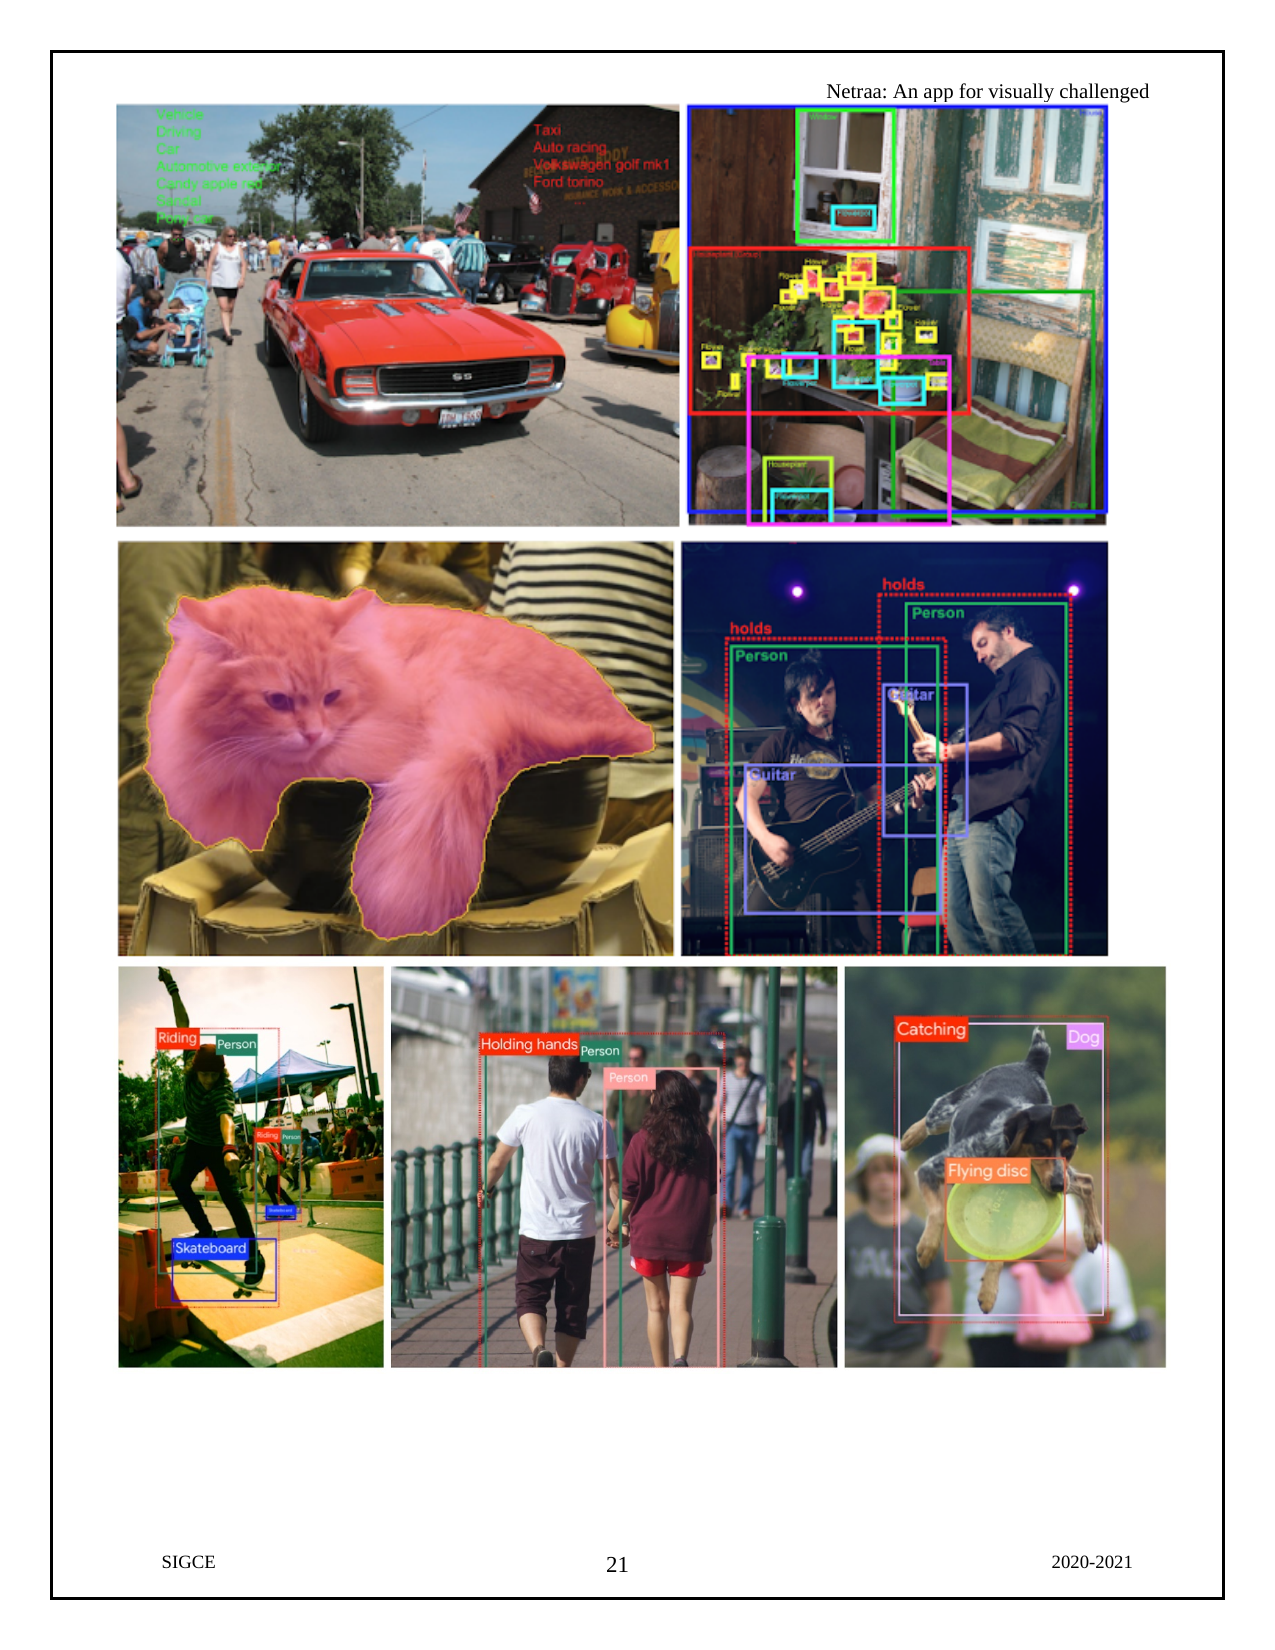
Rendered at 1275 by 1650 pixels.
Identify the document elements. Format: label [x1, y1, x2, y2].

picture [112, 102, 1171, 1374]
